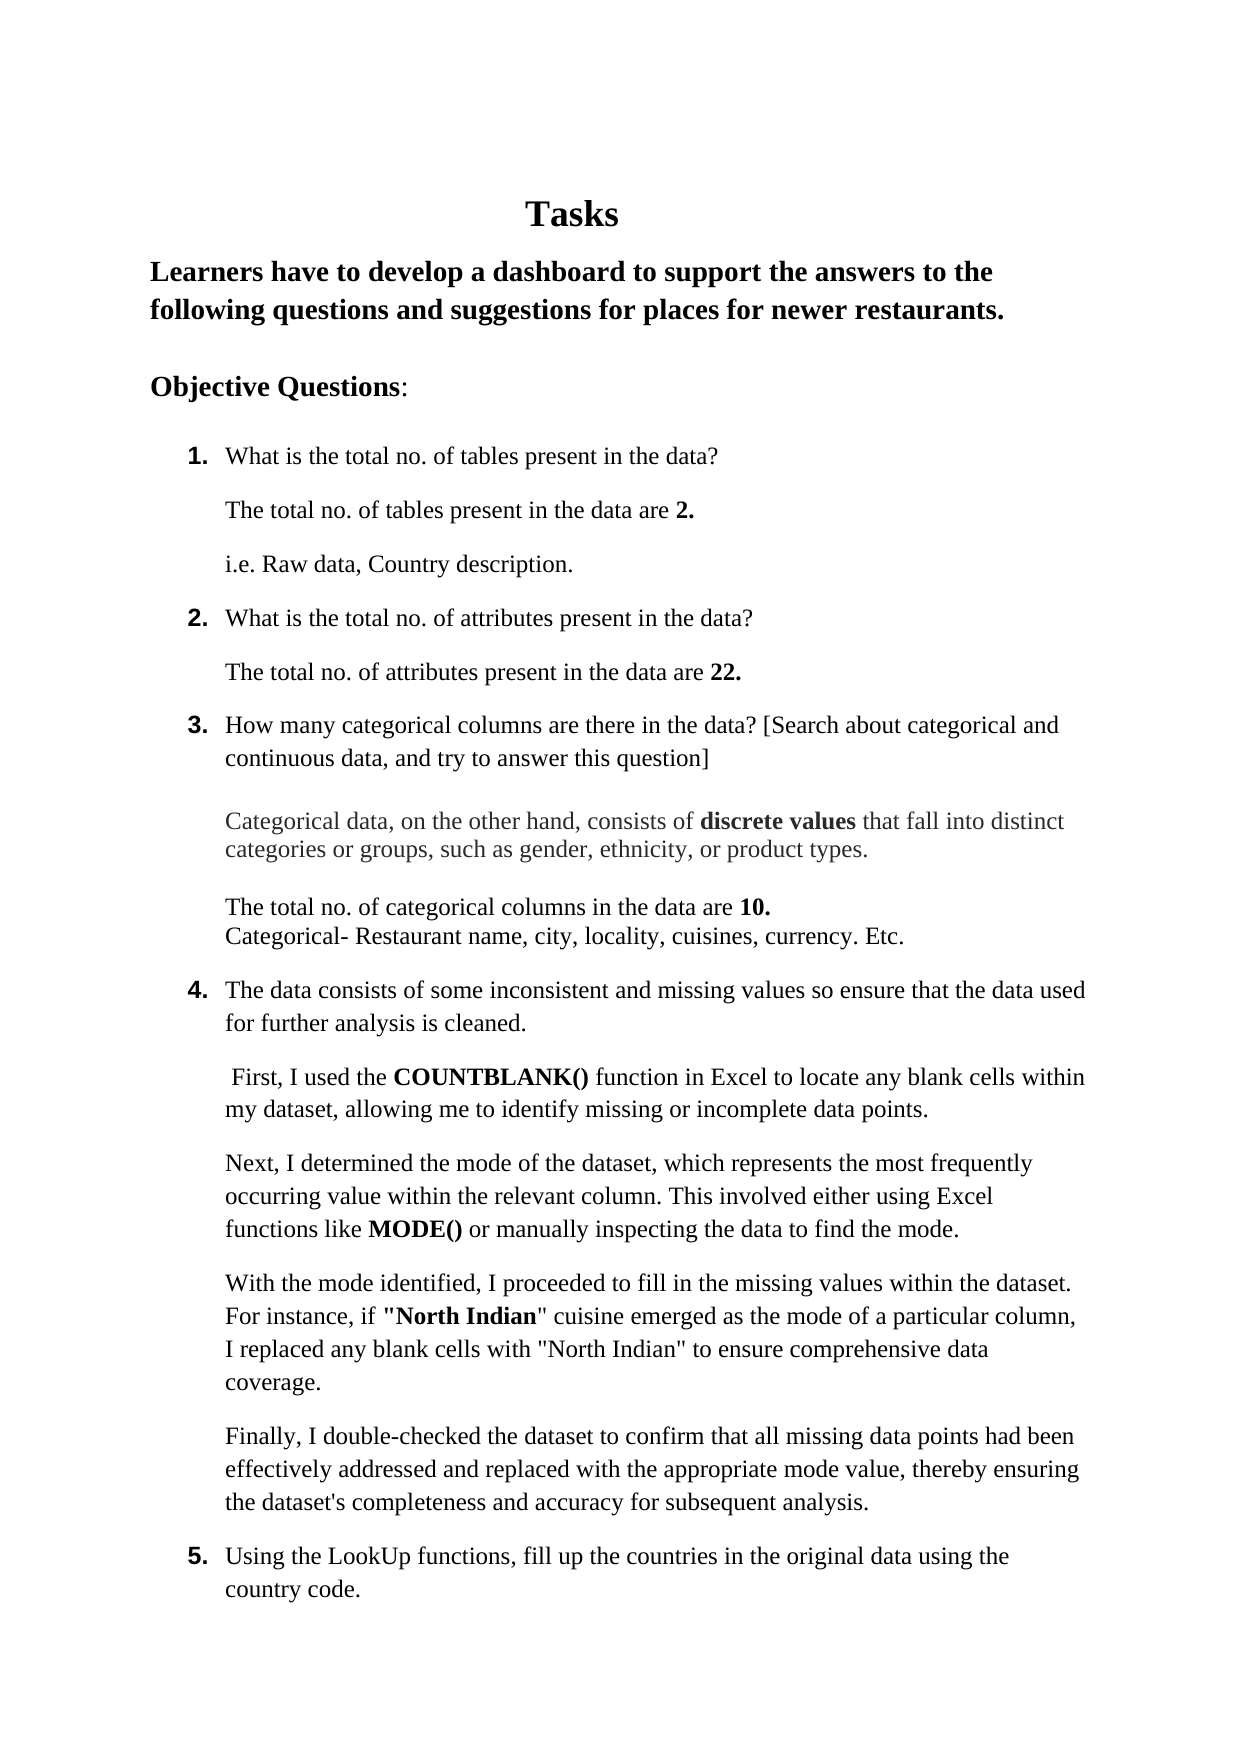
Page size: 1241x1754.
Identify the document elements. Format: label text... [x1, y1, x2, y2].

text Finally, I double-checked the dataset to confirm that all missing data points had been effectively addressed and replaced with the appropriate mode value, thereby ensuring the dataset's completeness and accuracy for subsequent analysis. [225, 1421, 1090, 1516]
list Categorical data, on the other hand, consists of discrete values that fall into distinct categories or groups, such as gender, ethnicity, or product types. [225, 806, 1090, 863]
list What is the total no. of tables present in the data? [187, 441, 1090, 470]
text i.e. Raw data, Country description. [225, 549, 1090, 577]
list The data consists of some inconsistent and missing values so ensure that the data used for further analysis is cleaned. [187, 974, 1090, 1036]
list The total no. of categorical columns in the data are 10. [225, 892, 1090, 921]
text The total no. of attributes present in the data are 22. [225, 657, 1090, 685]
text With the mode identified, I proceeded to fill in the missing values within the dataset. For instance, if "North Indian" cuisine emerged as the mode of a particular column, I replaced any blank cells with "North Indian" to ensure comprehensive data coverage. [225, 1268, 1090, 1396]
text Next, I determined the mode of the dataset, which represents the most frequently occurring value within the relevant column. This involved either using Excel functions like MODE() or manually inspecting the data to find the mode. [225, 1148, 1090, 1243]
text Categorical- Restaurant name, city, locality, cuisines, currency. Etc. [225, 921, 1090, 949]
list Using the LookUp functions, fill up the countries in the original data using the country code. [187, 1541, 1090, 1603]
text The total no. of tables present in the data are 2. [225, 495, 1090, 524]
text Learners have to develop a dashboard to support the answers to the following questions and suggestions for places for newer restaurants. [150, 254, 1090, 326]
text First, I used the COUNTBLANK() function in Excel to locate any blank cells within my dataset, allowing me to identify missing or incomplete data points. [225, 1062, 1090, 1123]
list What is the total no. of attributes present in the data? [187, 603, 1090, 631]
subtitle Tasks [525, 192, 1090, 235]
text Objective Questions: [150, 369, 1090, 403]
list How many categorical columns are there in the data? [Search about categorical and continuous data, and try to answer this question] [187, 710, 1090, 772]
